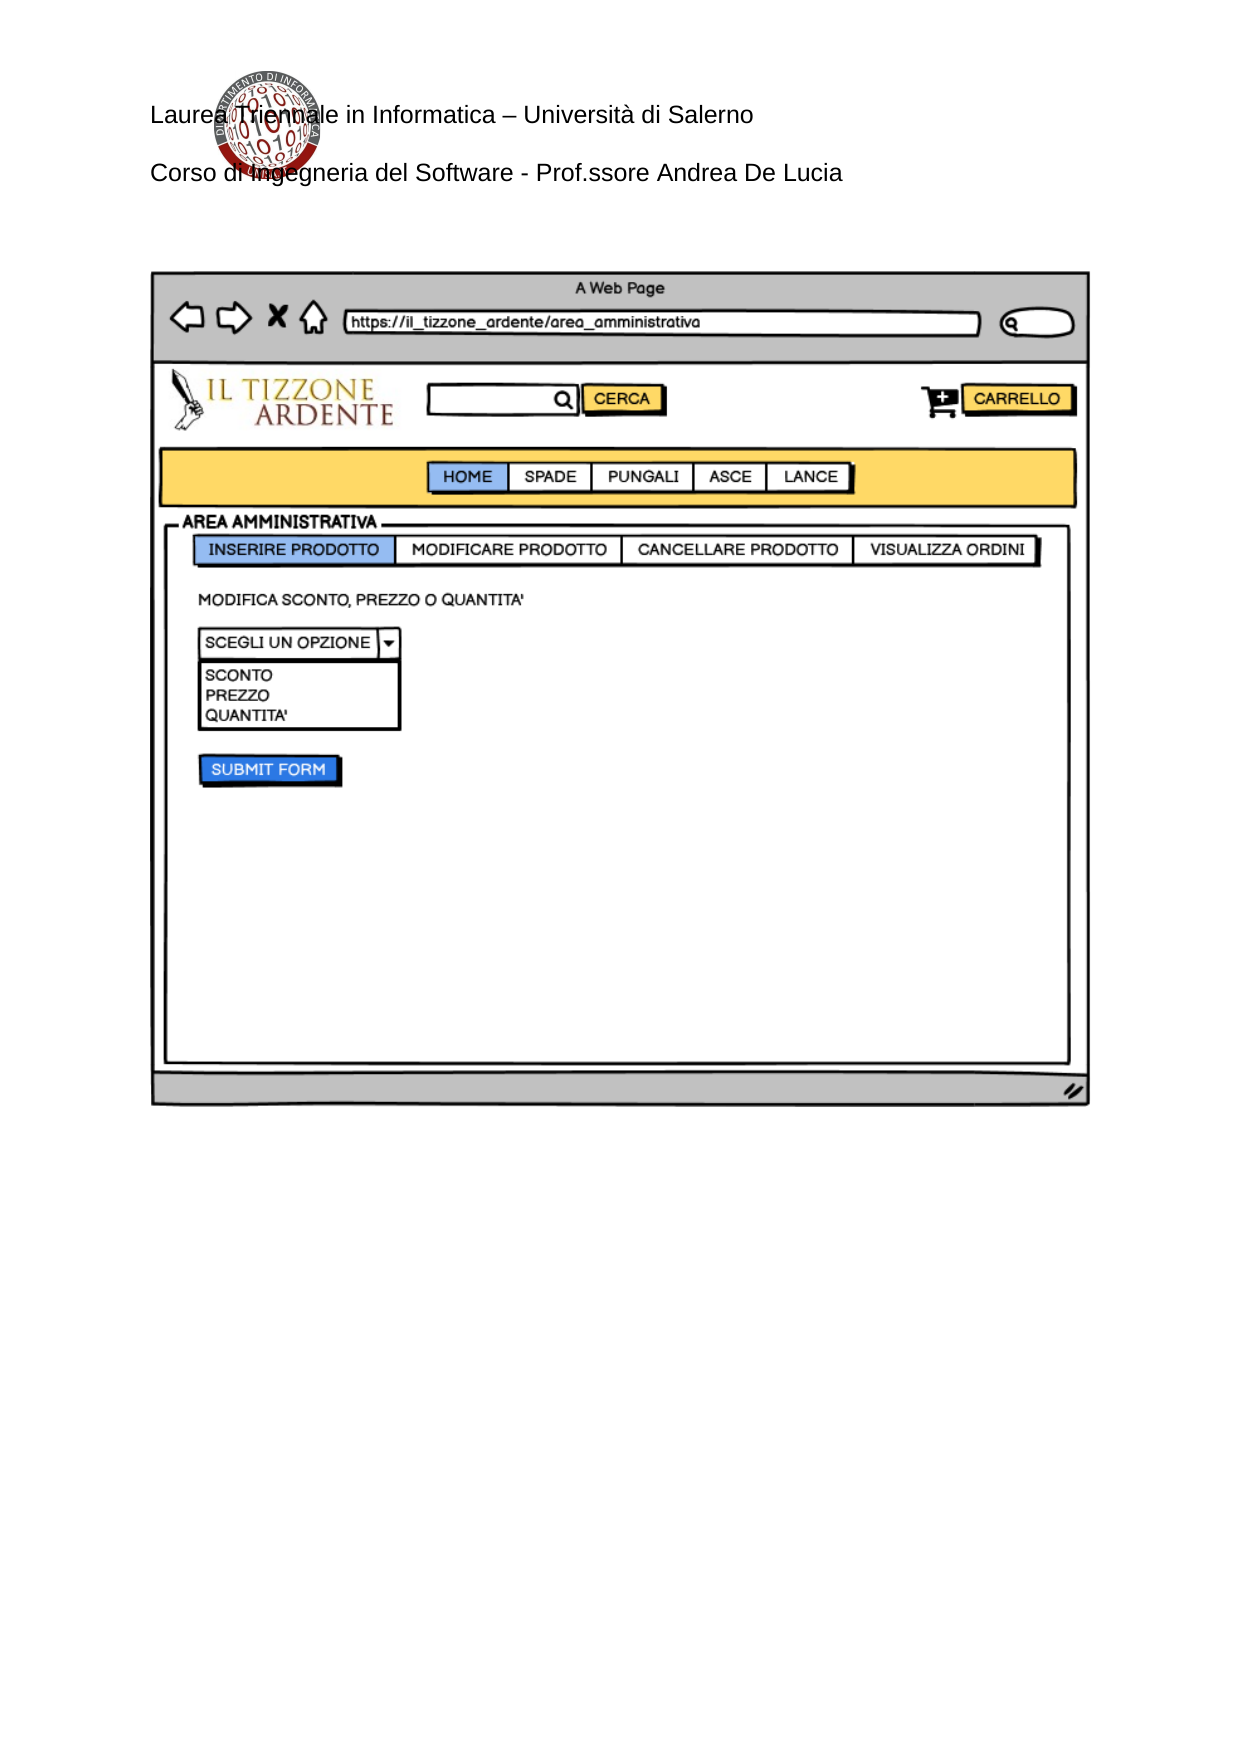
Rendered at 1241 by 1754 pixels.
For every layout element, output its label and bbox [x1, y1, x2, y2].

picture [214, 71, 321, 179]
picture [150, 271, 1091, 1107]
picture [301, 169, 308, 179]
picture [226, 169, 233, 179]
picture [260, 169, 266, 179]
picture [273, 169, 280, 179]
picture [316, 169, 321, 179]
